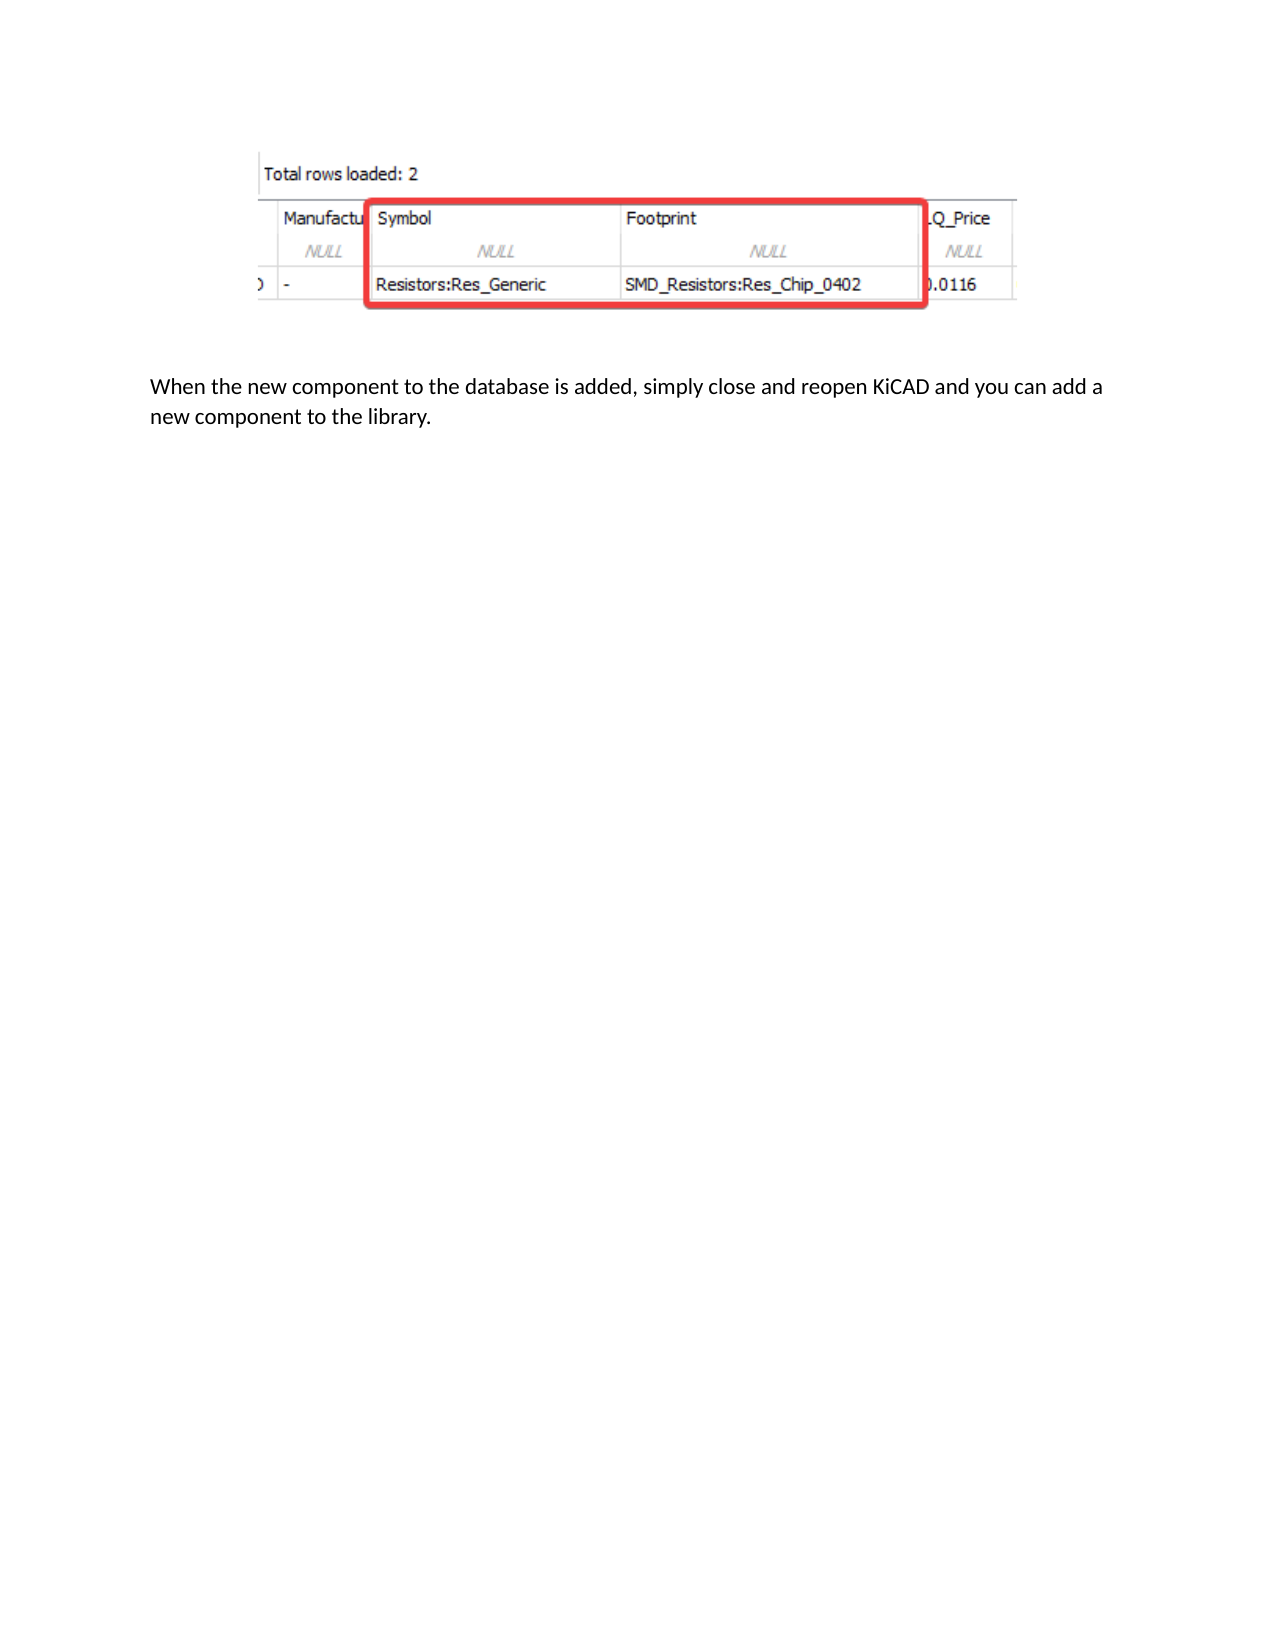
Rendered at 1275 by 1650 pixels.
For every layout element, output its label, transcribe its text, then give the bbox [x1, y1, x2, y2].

picture [257, 150, 1018, 354]
text When the new component to the database is added, simply close and reopen KiCAD and you can add a new component to the library. [150, 372, 1125, 430]
